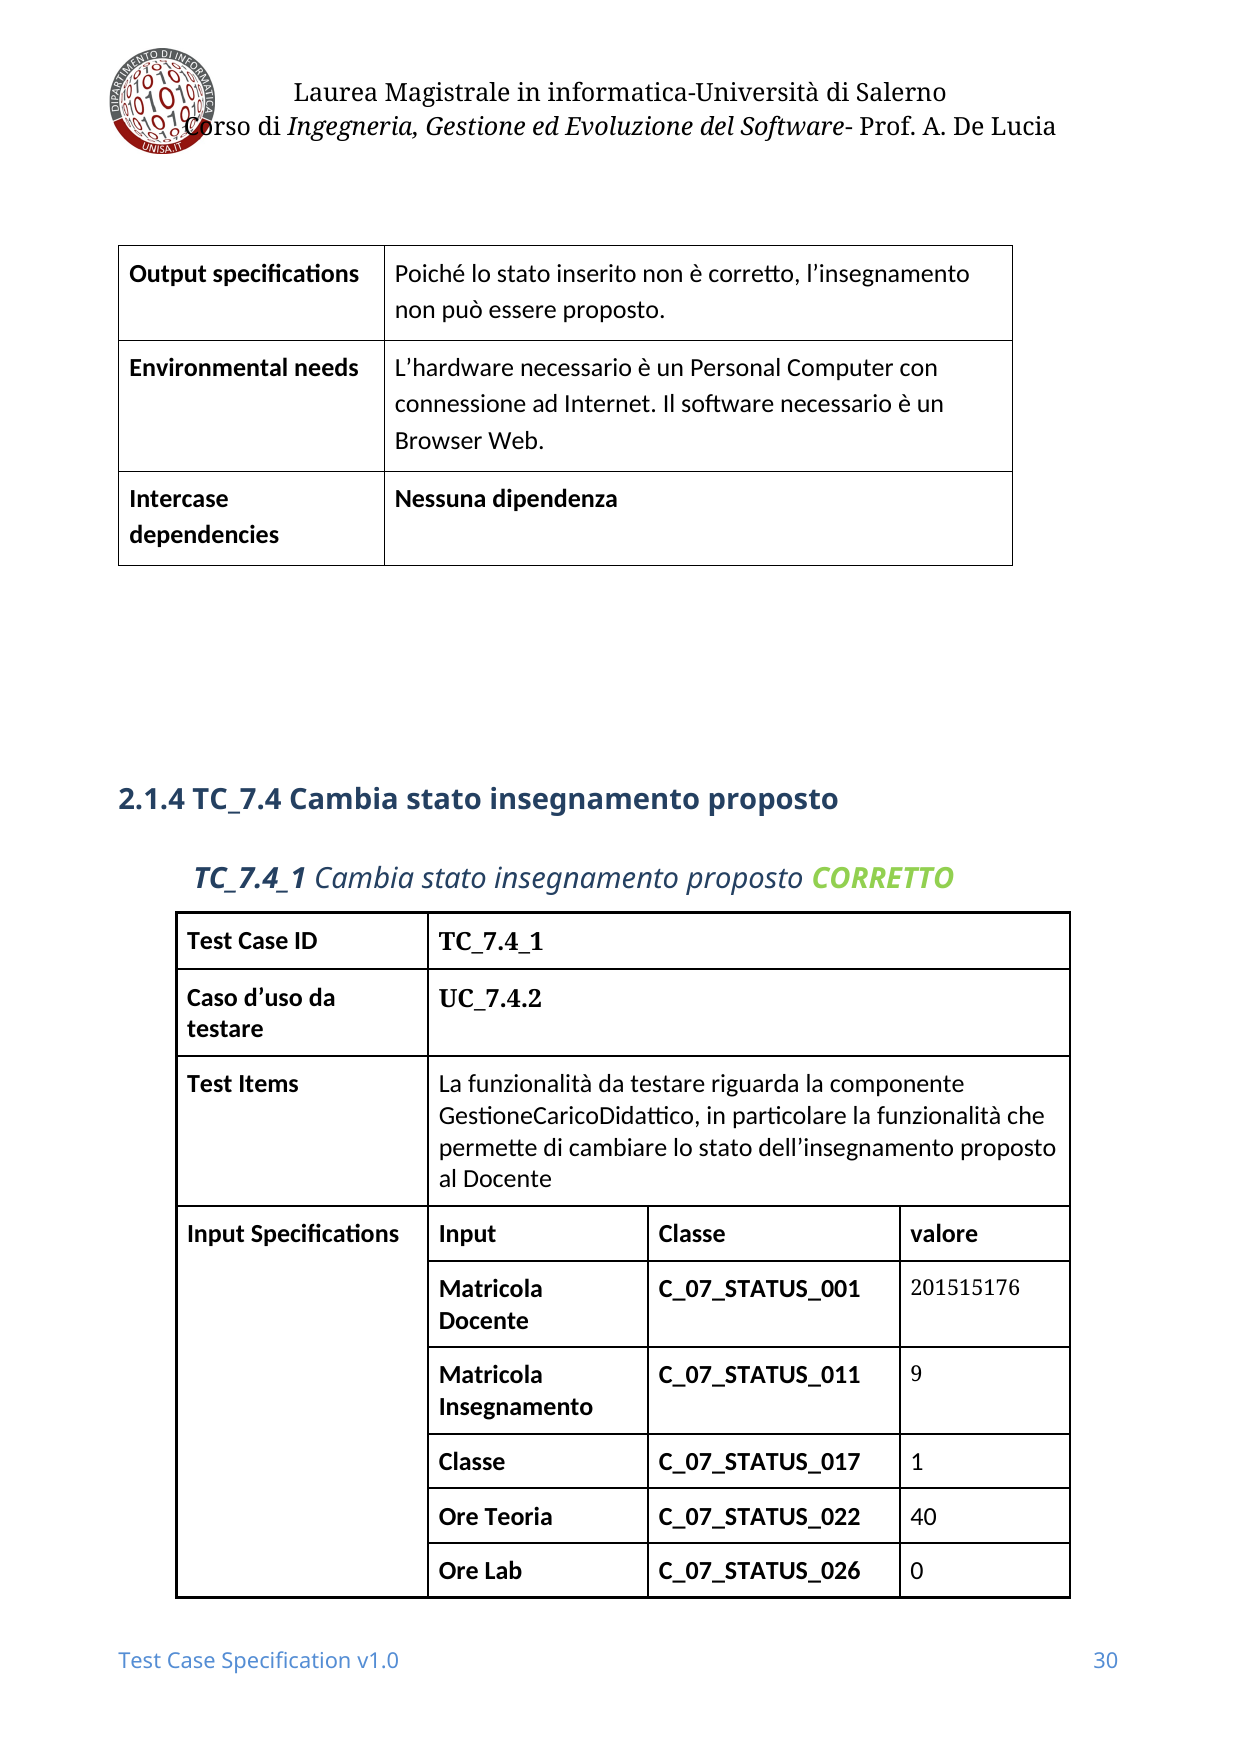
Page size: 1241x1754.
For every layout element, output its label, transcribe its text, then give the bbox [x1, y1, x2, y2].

table_cell valore [901, 1207, 1069, 1259]
table_cell Nessuna dipendenza [385, 472, 1012, 565]
table_cell C_07_STATUS_011 [649, 1348, 899, 1432]
table_cell Environmental needs [119, 341, 384, 471]
subtitle 2.1.4 TC_7.4 Cambia stato insegnamento proposto [118, 778, 1122, 818]
table_cell C_07_STATUS_022 [649, 1489, 899, 1542]
table_cell Intercase dependencies [119, 472, 384, 565]
table_cell Classe [429, 1435, 647, 1487]
table_cell Input [429, 1207, 647, 1259]
table_cell Matricola Docente [429, 1262, 647, 1346]
picture [109, 48, 215, 154]
table_cell Classe [649, 1207, 899, 1259]
table_header TC_7.4_1 [429, 914, 1069, 968]
table_cell 40 [901, 1489, 1069, 1542]
table_cell 0 [901, 1544, 1069, 1596]
table_cell La funzionalità da testare riguarda la componente GestioneCaricoDidattico, in particolare la funzionalità che permette di cambiare lo stato dell’insegnamento proposto al Docente [429, 1057, 1069, 1205]
table_cell 1 [901, 1435, 1069, 1487]
table_cell C_07_STATUS_017 [649, 1435, 899, 1487]
table_cell Poiché lo stato inserito non è corretto, l’insegnamento non può essere proposto. [385, 246, 1012, 340]
table_cell Ore Teoria [429, 1489, 647, 1542]
table_cell UC_7.4.2 [429, 970, 1069, 1055]
subtitle TC_7.4_1 Cambia stato insegnamento proposto CORRETTO [193, 857, 1122, 897]
table_cell Test Items [178, 1057, 427, 1205]
table_cell C_07_STATUS_026 [649, 1544, 899, 1596]
table_cell Caso d’uso da testare [178, 970, 427, 1055]
table_header Test Case ID [178, 914, 427, 968]
table_cell Matricola Insegnamento [429, 1348, 647, 1432]
table_cell 201515176 [901, 1262, 1069, 1346]
table_cell Output specifications [119, 246, 384, 340]
table_cell Input Specifications [178, 1207, 427, 1596]
table_cell 9 [901, 1348, 1069, 1432]
table_cell L’hardware necessario è un Personal Computer con connessione ad Internet. Il software necessario è un Browser Web. [385, 341, 1012, 471]
table_cell C_07_STATUS_001 [649, 1262, 899, 1346]
table_cell Ore Lab [429, 1544, 647, 1596]
